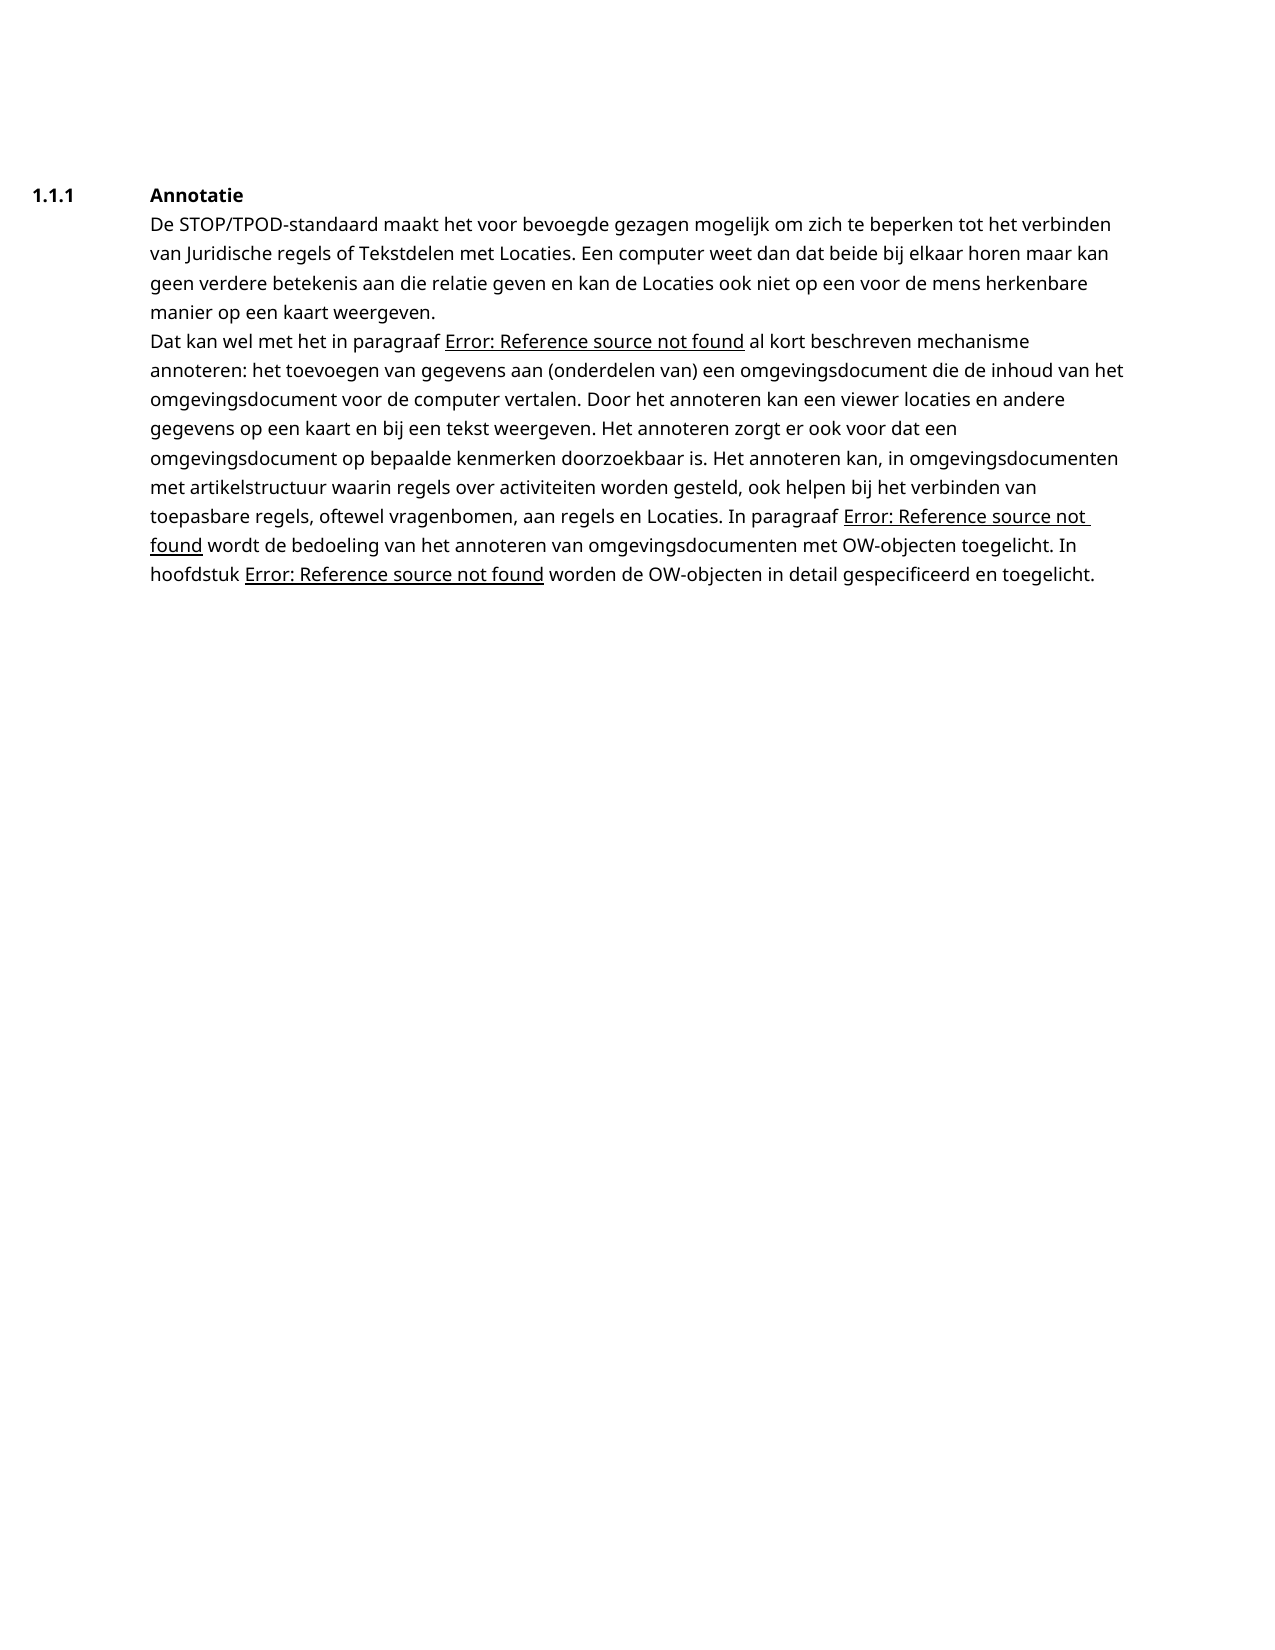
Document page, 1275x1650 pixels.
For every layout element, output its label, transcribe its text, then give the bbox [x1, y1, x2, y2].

text Dat kan wel met het in paragraaf 3.4 al kort beschreven mechanisme annoteren: het toevoegen van gegevens aan (onderdelen van) een omgevingsdocument die de inhoud van het omgevingsdocument voor de computer vertalen. Door het annoteren kan een viewer locaties en andere gegevens op een kaart en bij een tekst weergeven. Het annoteren zorgt er ook voor dat een omgevingsdocument op bepaalde kenmerken doorzoekbaar is. Het annoteren kan, in omgevingsdocumenten met artikelstructuur waarin regels over activiteiten worden gesteld, ook helpen bij het verbinden van toepasbare regels, oftewel vragenbomen, aan regels en Locaties. In paragraaf 6.2 wordt de bedoeling van het annoteren van omgevingsdocumenten met OW-objecten toegelicht. In hoofdstuk 8 worden de OW-objecten in detail gespecificeerd en toegelicht. [150, 325, 1125, 587]
subtitle Annotatie [32, 179, 1125, 208]
text De STOP/TPOD-standaard maakt het voor bevoegde gezagen mogelijk om zich te beperken tot het verbinden van Juridische regels of Tekstdelen met Locaties. Een computer weet dan dat beide bij elkaar horen maar kan geen verdere betekenis aan die relatie geven en kan de Locaties ook niet op een voor de mens herkenbare manier op een kaart weergeven. [150, 208, 1125, 325]
